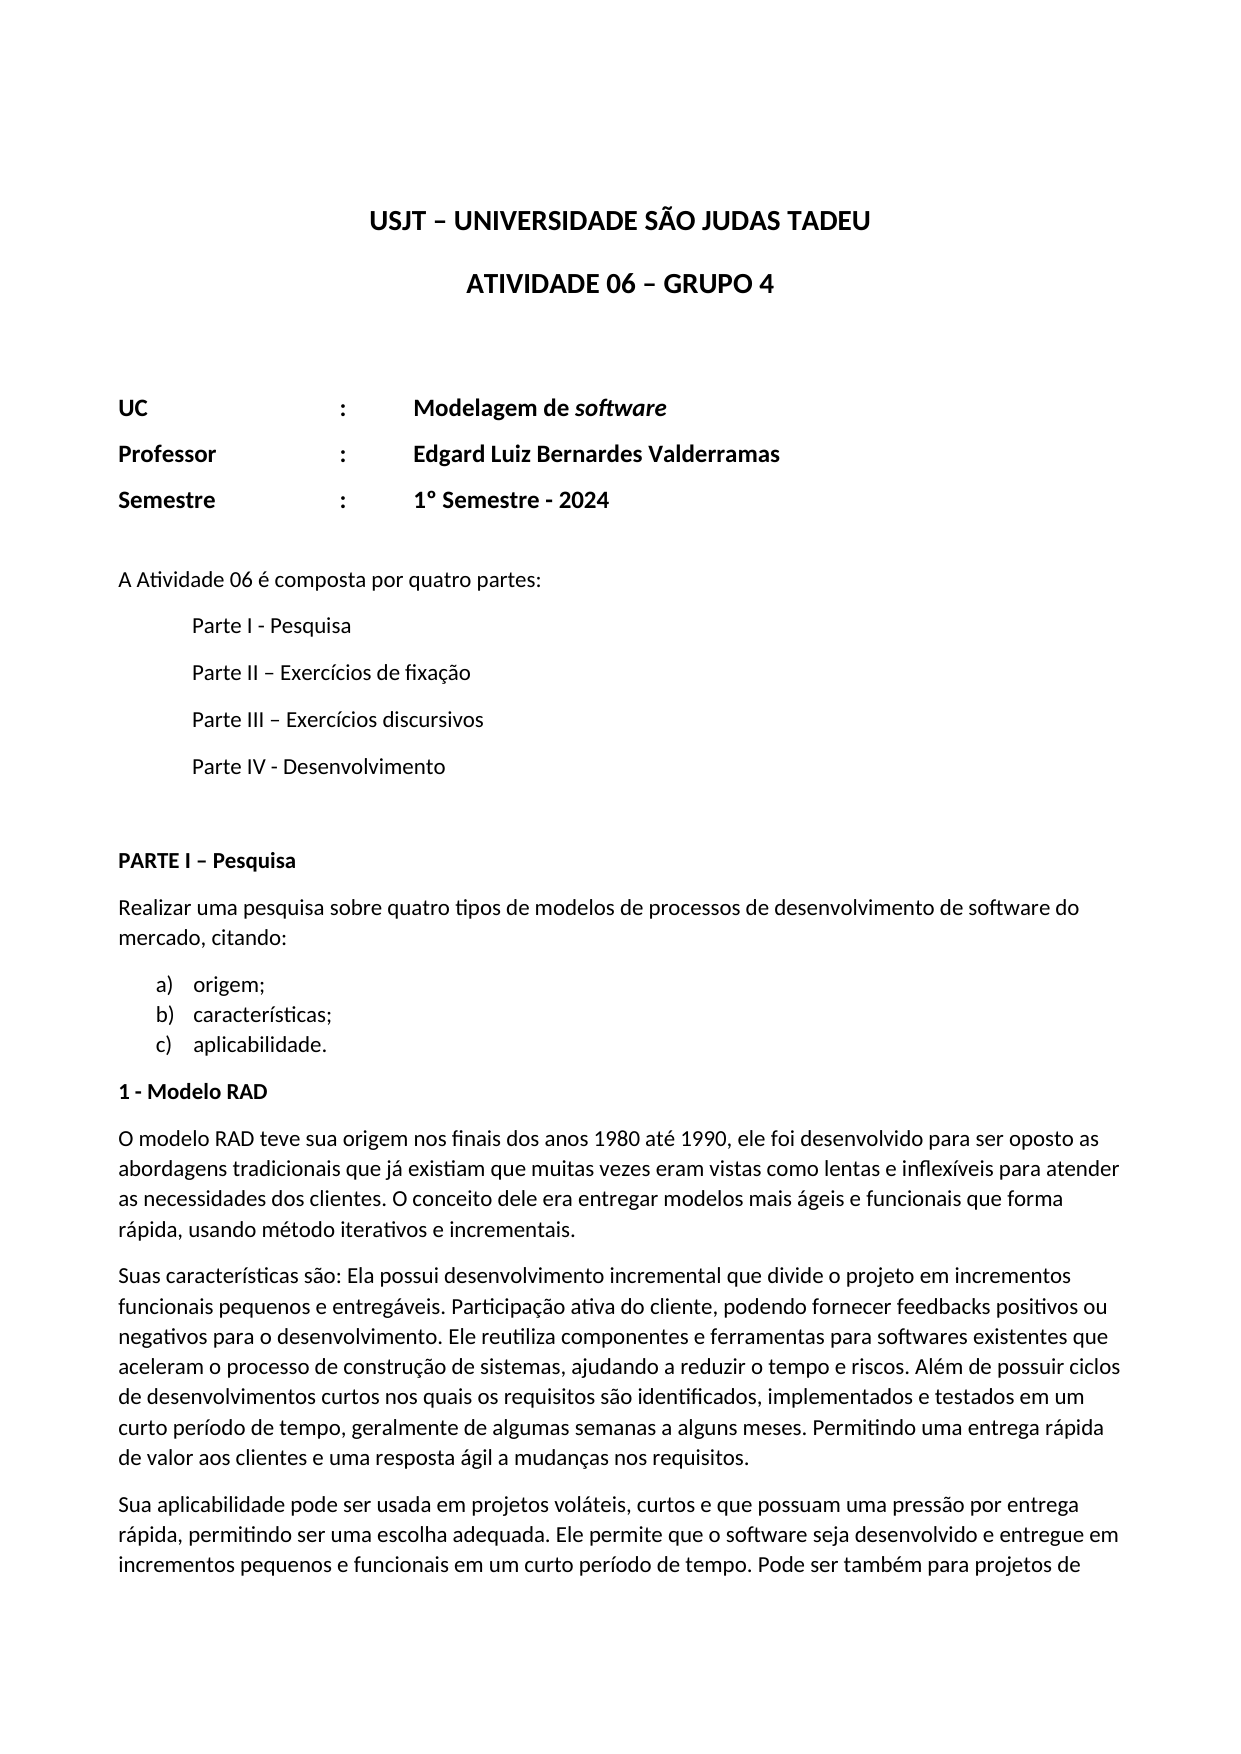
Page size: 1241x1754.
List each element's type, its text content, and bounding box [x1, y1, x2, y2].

list origem; [156, 970, 1122, 998]
text Suas características são: Ela possui desenvolvimento incremental que divide o projeto em incrementos funcionais pequenos e entregáveis. Participação ativa do cliente, podendo fornecer feedbacks positivos ou negativos para o desenvolvimento. Ele reutiliza componentes e ferramentas para softwares existentes que aceleram o processo de construção de sistemas, ajudando a reduzir o tempo e riscos. Além de possuir ciclos de desenvolvimentos curtos nos quais os requisitos são identificados, implementados e testados em um curto período de tempo, geralmente de algumas semanas a alguns meses. Permitindo uma entrega rápida de valor aos clientes e uma resposta ágil a mudanças nos requisitos. [118, 1262, 1122, 1471]
list aplicabilidade. [156, 1030, 1122, 1058]
text uSJT – Universidade São Judas Tadeu [118, 202, 1122, 238]
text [118, 1490, 1122, 1578]
text Parte III – Exercícios discursivos [118, 705, 1122, 733]
text PARTE I – Pesquisa [118, 846, 1122, 874]
text 1 - Modelo RAD [118, 1077, 1122, 1105]
text ATIVIDADE 06 – GRUPO 4 [118, 266, 1122, 301]
text Parte IV - Desenvolvimento [118, 752, 1122, 780]
text Professor : Edgard Luiz Bernardes Valderramas [118, 438, 1122, 469]
text UC : Modelagem de software [118, 392, 1122, 423]
text Realizar uma pesquisa sobre quatro tipos de modelos de processos de desenvolvimento de software do mercado, citando: [118, 893, 1122, 951]
text Parte I - Pesquisa [118, 612, 1122, 639]
text O modelo RAD teve sua origem nos finais dos anos 1980 até 1990, ele foi desenvolvido para ser oposto as abordagens tradicionais que já existiam que muitas vezes eram vistas como lentas e inflexíveis para atender as necessidades dos clientes. O conceito dele era entregar modelos mais ágeis e funcionais que forma rápida, usando método iterativos e incrementais. [118, 1124, 1122, 1243]
text A Atividade 06 é composta por quatro partes: [118, 565, 1122, 593]
text Semestre : 1º Semestre - 2024 [118, 484, 1122, 514]
text Parte II – Exercícios de fixação [118, 658, 1122, 686]
list características; [156, 1000, 1122, 1028]
